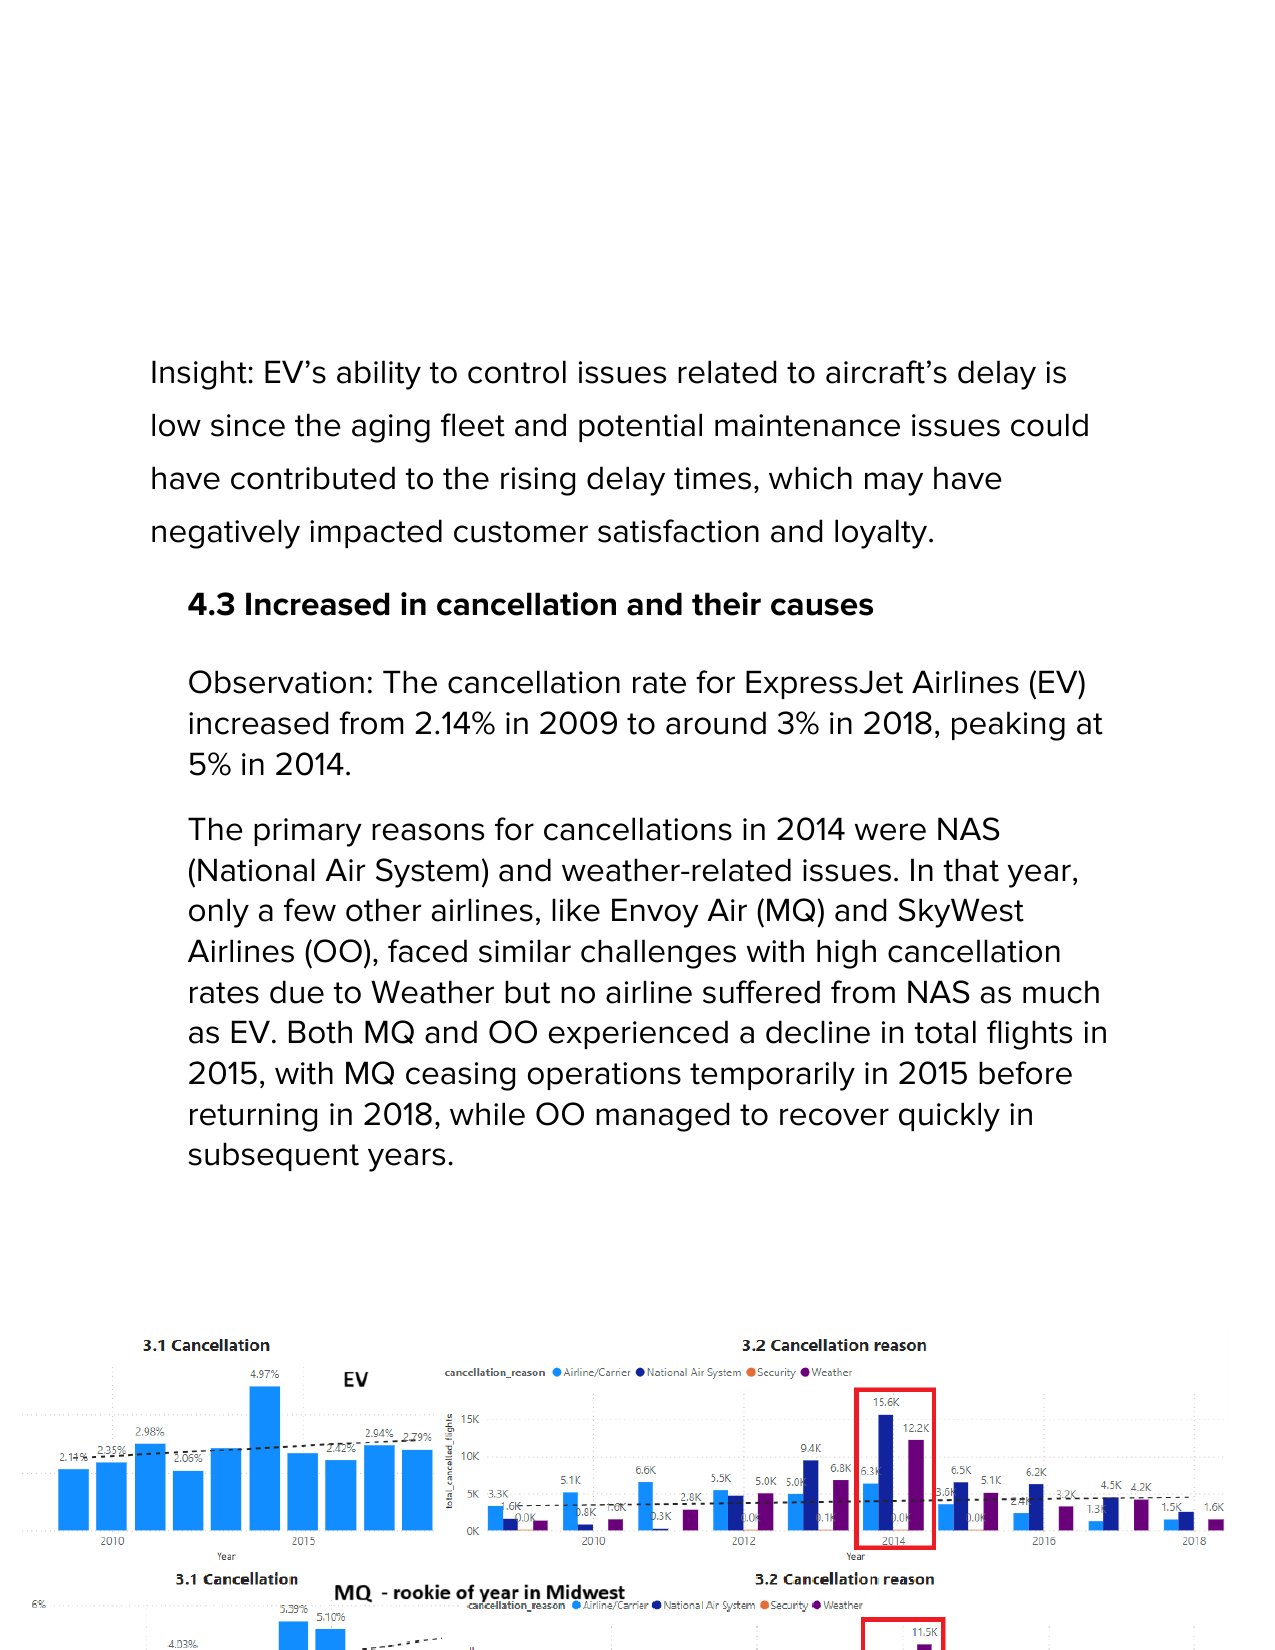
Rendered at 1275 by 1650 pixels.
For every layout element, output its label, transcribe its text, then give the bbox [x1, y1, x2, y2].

text The primary reasons for cancellations in 2014 were NAS (National Air System) and weather-related issues. In that year, only a few other airlines, like Envoy Air (MQ) and SkyWest Airlines (OO), faced similar challenges with high cancellation rates due to Weather but no airline suffered from NAS as much as EV. Both MQ and OO experienced a decline in total flights in 2015, with MQ ceasing operations temporarily in 2015 before returning in 2018, while OO managed to recover quickly in subsequent years. [187, 810, 1125, 1176]
picture [20, 1333, 1229, 1650]
subtitle 4.3 Increased in cancellation and their causes [187, 585, 1125, 626]
text Observation: The cancellation rate for ExpressJet Airlines (EV) increased from 2.14% in 2009 to around 3% in 2018, peaking at 5% in 2014. [187, 663, 1125, 785]
text Insight: EV’s ability to control issues related to aircraft’s delay is low since the aging fleet and potential maintenance issues could have contributed to the rising delay times, which may have negatively impacted customer satisfaction and loyalty. [150, 353, 1125, 552]
